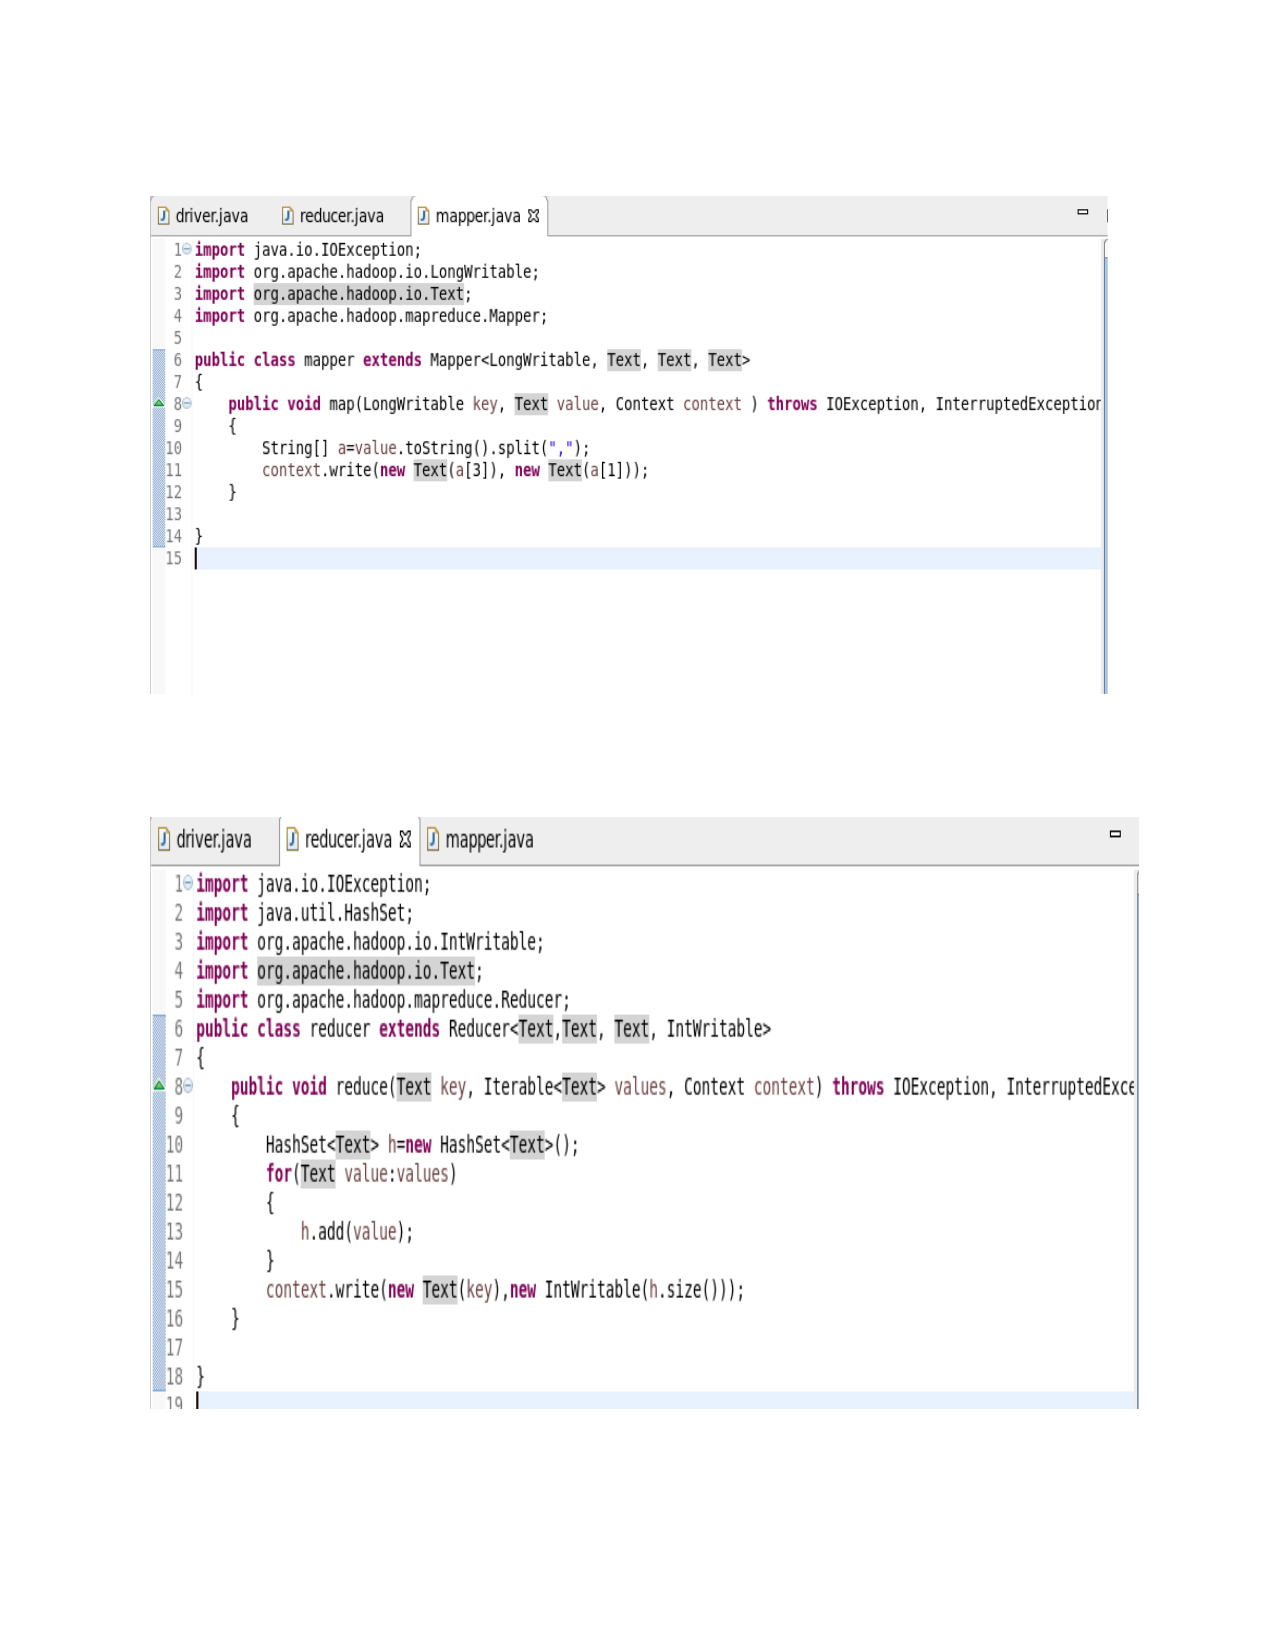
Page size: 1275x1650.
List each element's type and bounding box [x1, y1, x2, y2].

picture [150, 196, 1108, 694]
picture [150, 817, 1139, 1409]
